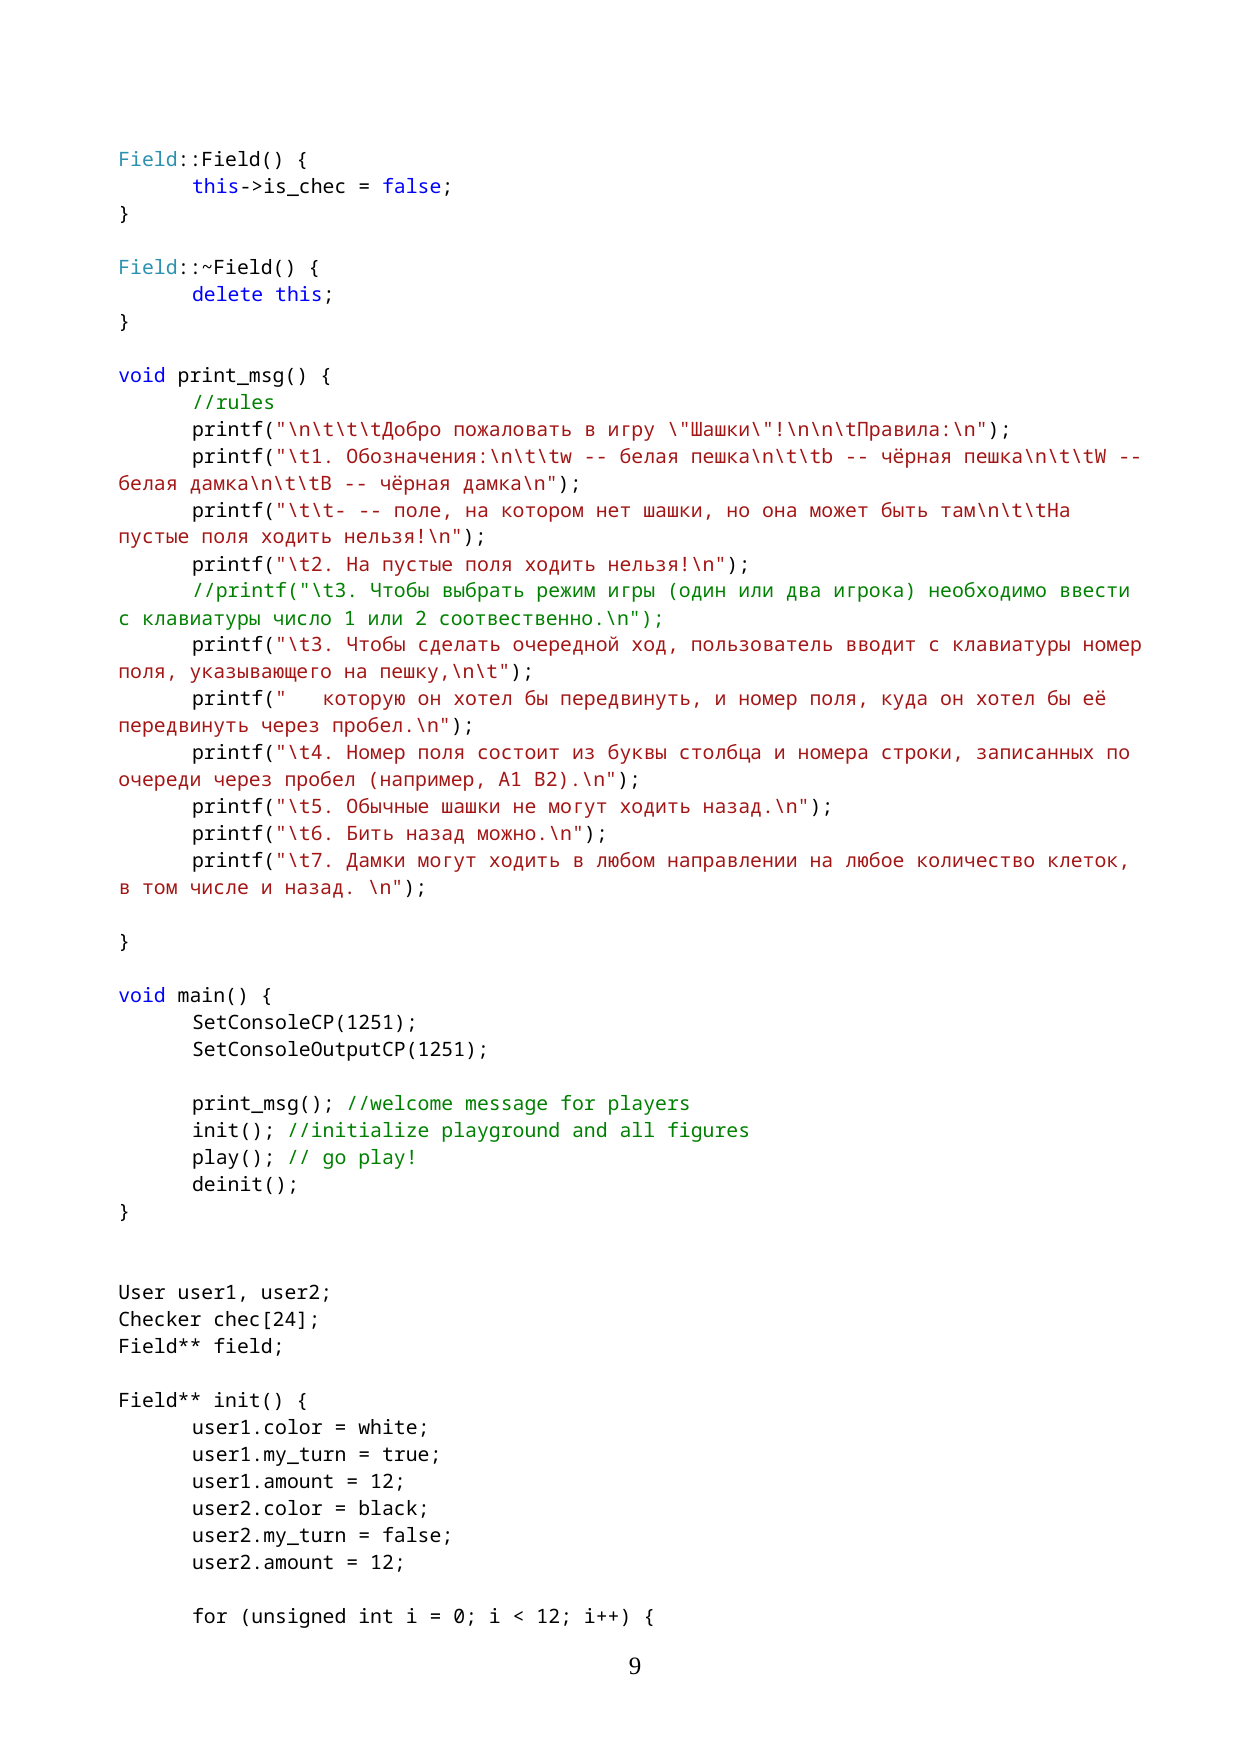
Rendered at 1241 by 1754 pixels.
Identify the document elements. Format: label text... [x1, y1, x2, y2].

text user2.my_turn = false; [118, 1521, 1152, 1548]
text delete this; [118, 280, 1152, 307]
text printf("\t6. Бить назад можно.\n"); [118, 819, 1152, 847]
text printf("\t3. Чтобы сделать очередной ход, пользователь вводит с клавиатуры номер поля, указывающего на пешку,\n\t"); [118, 631, 1152, 685]
text user2.amount = 12; [118, 1548, 1152, 1575]
text printf("\t4. Номер поля состоит из буквы столбца и номера строки, записанных по очереди через пробел (например, А1 В2).\n"); [118, 739, 1152, 793]
text Checker chec[24]; [118, 1305, 1152, 1332]
text init(); //initialize playground and all figures [118, 1116, 1152, 1143]
text Field::Field() { [118, 145, 1152, 172]
text printf(" которую он хотел бы передвинуть, и номер поля, куда он хотел бы её передвинуть через пробел.\n"); [118, 685, 1152, 739]
text } [118, 1197, 1152, 1224]
text } [118, 199, 1152, 226]
text Field** field; [118, 1332, 1152, 1359]
text printf("\n\t\t\tДобро пожаловать в игру \"Шашки\"!\n\n\tПравила:\n"); [118, 415, 1152, 442]
text void main() { [118, 981, 1152, 1008]
text //rules [118, 388, 1152, 415]
text printf("\t5. Обычные шашки не могут ходить назад.\n"); [118, 793, 1152, 819]
text user1.amount = 12; [118, 1467, 1152, 1494]
text Field** init() { [118, 1386, 1152, 1413]
text printf("\t\t- -- поле, на котором нет шашки, но она может быть там\n\t\tНа пустые поля ходить нельзя!\n"); [118, 496, 1152, 550]
text SetConsoleOutputCP(1251); [118, 1035, 1152, 1062]
text SetConsoleCP(1251); [118, 1008, 1152, 1035]
text this->is_chec = false; [118, 172, 1152, 199]
text user1.my_turn = true; [118, 1440, 1152, 1467]
text printf("\t2. На пустые поля ходить нельзя!\n"); [118, 550, 1152, 577]
text user1.color = white; [118, 1413, 1152, 1440]
text print_msg(); //welcome message for players [118, 1089, 1152, 1116]
text printf("\t7. Дамки могут ходить в любом направлении на любое количество клеток, в том числе и назад. \n"); [118, 847, 1152, 901]
text void print_msg() { [118, 361, 1152, 388]
text User user1, user2; [118, 1278, 1152, 1305]
text printf("\t1. Обозначения:\n\t\tw -- белая пешка\n\t\tb -- чёрная пешка\n\t\tW -- белая дамка\n\t\tB -- чёрная дамка\n"); [118, 442, 1152, 496]
text Field::~Field() { [118, 253, 1152, 280]
text for (unsigned int i = 0; i < 12; i++) { [118, 1602, 1152, 1629]
text } [118, 307, 1152, 334]
text play(); // go play! [118, 1143, 1152, 1170]
text user2.color = black; [118, 1494, 1152, 1521]
text deinit(); [118, 1170, 1152, 1197]
text //printf("\t3. Чтобы выбрать режим игры (один или два игрока) необходимо ввести с клавиатуры число 1 или 2 соотвественно.\n"); [118, 577, 1152, 631]
text } [118, 927, 1152, 954]
